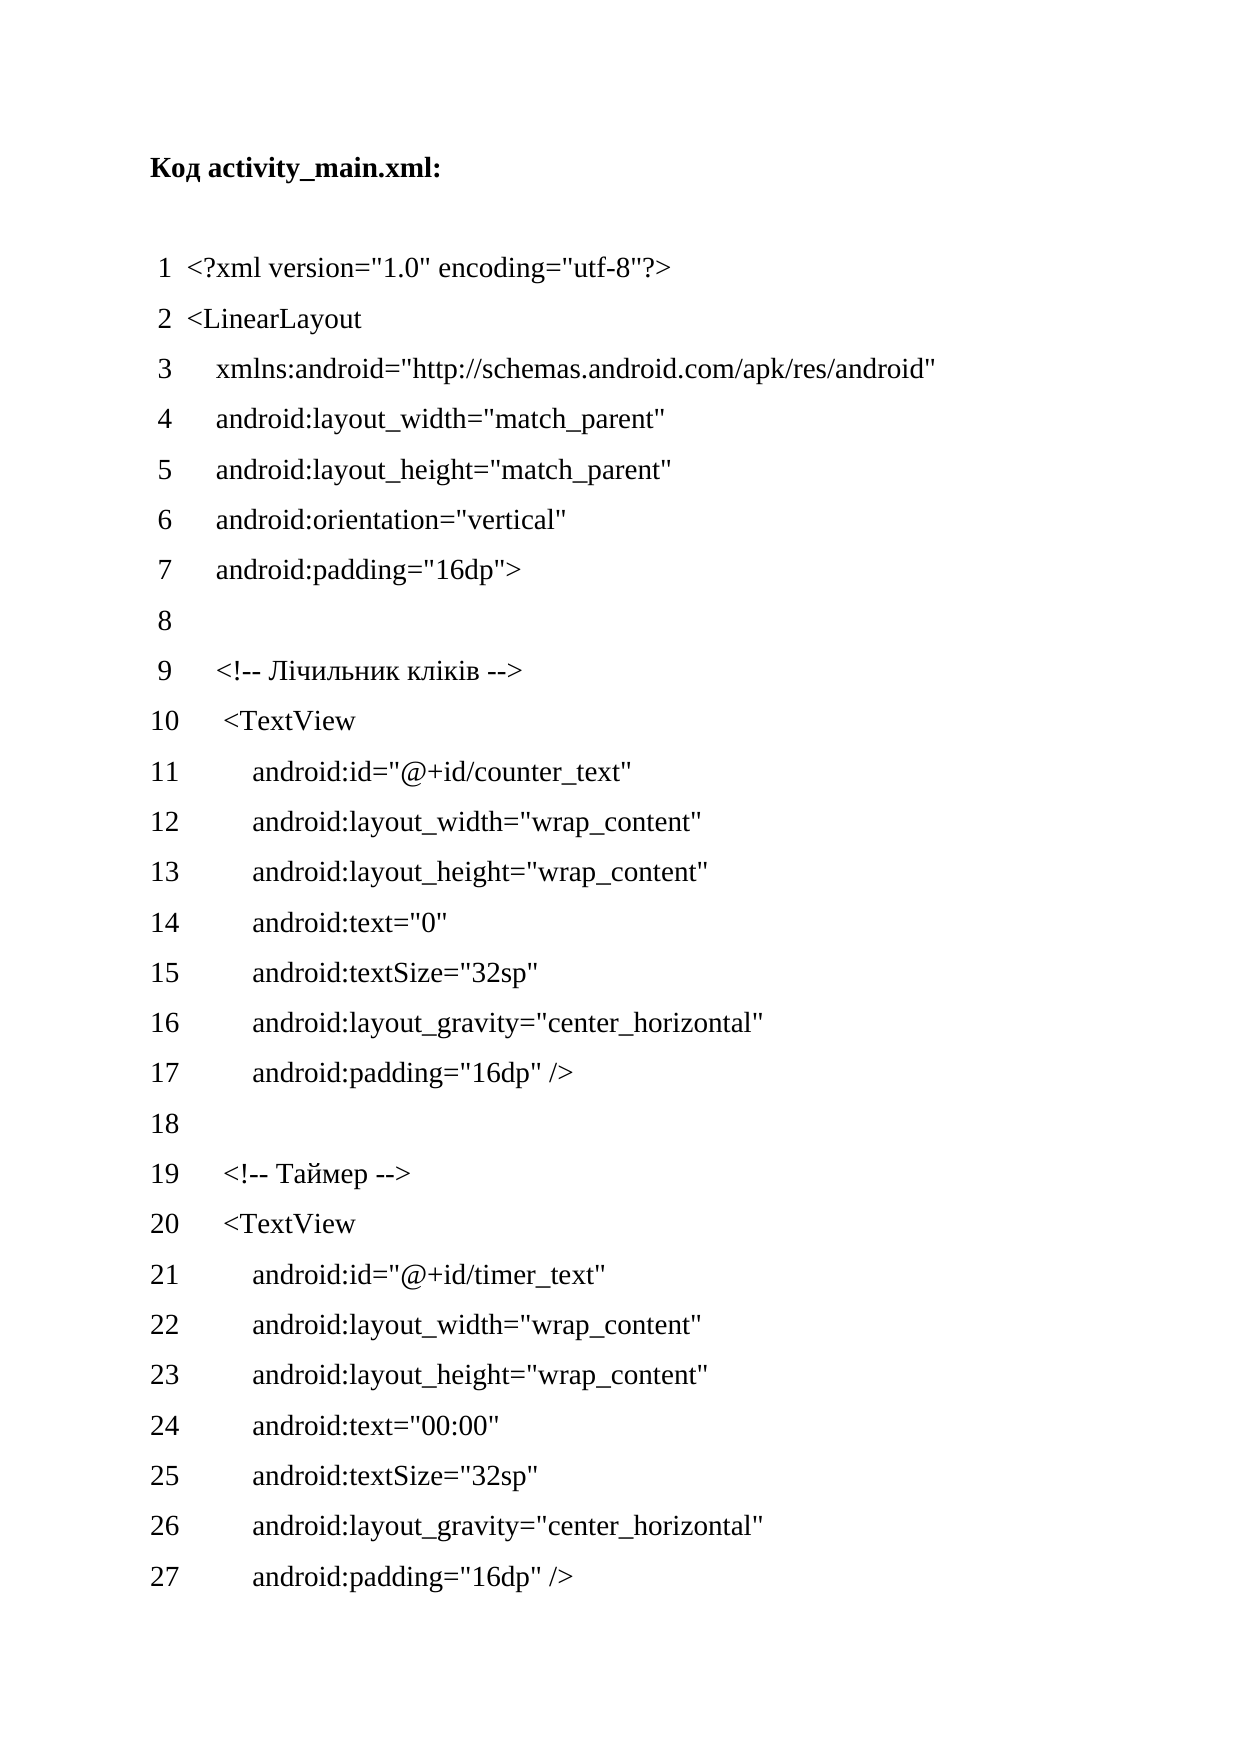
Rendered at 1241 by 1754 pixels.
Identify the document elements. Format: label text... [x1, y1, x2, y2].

text 24 android:text="00:00" [150, 1408, 1090, 1441]
text Код activity_main.xml: 1 <?xml version="1.0" encoding="utf-8"?> [150, 150, 1090, 284]
text 25 android:textSize="32sp" [150, 1458, 1090, 1492]
text 18 [150, 1106, 1090, 1139]
text 23 android:layout_height="wrap_content" [150, 1357, 1090, 1391]
text 17 android:padding="16dp" /> [150, 1056, 1090, 1089]
text 6 android:orientation="vertical" [150, 502, 1090, 536]
text 5 android:layout_height="match_parent" [150, 452, 1090, 485]
text 16 android:layout_gravity="center_horizontal" [150, 1005, 1090, 1039]
text 15 android:textSize="32sp" [150, 955, 1090, 988]
text 10 <TextView [150, 703, 1090, 737]
text 3 xmlns:android="http://schemas.android.com/apk/res/android" [150, 351, 1090, 385]
text 11 android:id="@+id/counter_text" [150, 754, 1090, 787]
text 19 <!-- Таймер --> [150, 1156, 1090, 1190]
text 4 android:layout_width="match_parent" [150, 402, 1090, 435]
text 20 <TextView [150, 1207, 1090, 1240]
text 21 android:id="@+id/timer_text" [150, 1257, 1090, 1290]
text 26 android:layout_gravity="center_horizontal" [150, 1508, 1090, 1542]
text 13 android:layout_height="wrap_content" [150, 854, 1090, 888]
text 2 <LinearLayout [150, 301, 1090, 334]
text 12 android:layout_width="wrap_content" [150, 804, 1090, 838]
text 27 android:padding="16dp" /> [150, 1559, 1090, 1592]
text 7 android:padding="16dp"> [150, 552, 1090, 586]
text 22 android:layout_width="wrap_content" [150, 1307, 1090, 1341]
text 9 <!-- Лічильник кліків --> [150, 653, 1090, 687]
text 8 [150, 603, 1090, 636]
text 14 android:text="0" [150, 905, 1090, 938]
